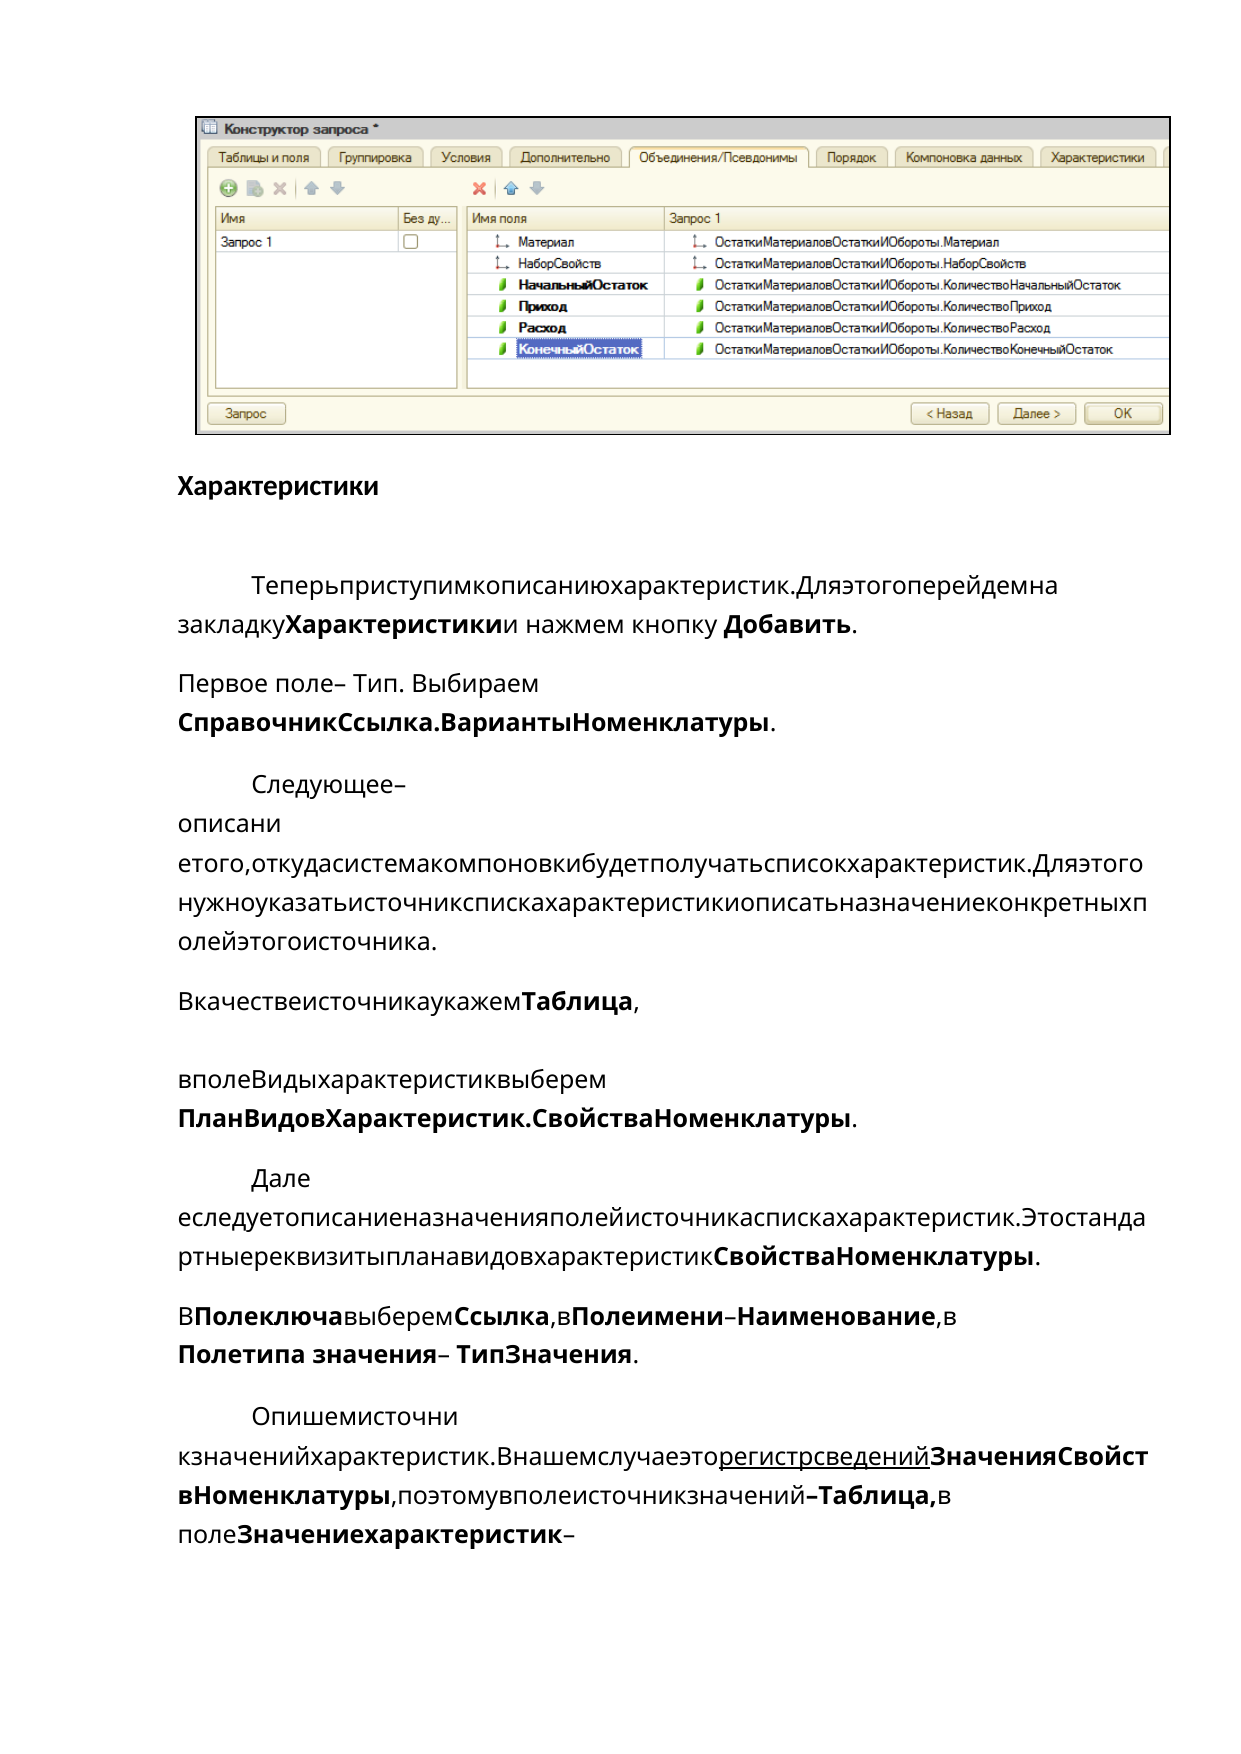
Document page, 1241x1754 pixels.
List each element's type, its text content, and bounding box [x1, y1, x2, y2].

text Следующее–описаниетого,откудасистемакомпоновкибудетполучатьсписокхарактеристик.Дляэтогонужноуказатьисточникспискахарактеристикиописатьназначениеконкретныхполейэтогоисточника. [177, 767, 1152, 958]
text Первое поле– Тип. Выбираем [177, 666, 1165, 700]
text Характеристики [177, 467, 1165, 503]
text Далееследуетописаниеназначенияполейисточникаспискахарактеристик.ЭтостандартныереквизитыпланавидовхарактеристикСвойстваНоменклатуры. [177, 1160, 1151, 1273]
text ВПолеключавыберемСсылка,вПолеимени–Наименование,в [177, 1298, 1165, 1332]
text Теперьприступимкописаниюхарактеристик.Дляэтогоперейдемна закладкуХарактеристикии нажмем кнопку Добавить. [177, 567, 1152, 641]
subtitle СправочникСсылка.ВариантыНоменклатуры. [177, 704, 1165, 738]
subtitle Полетипа значения– ТипЗначения. [177, 1337, 1165, 1371]
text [177, 1399, 1152, 1551]
picture [197, 118, 1169, 434]
text ВкачествеисточникаукажемТаблица, вполеВидыхарактеристиквыберем ПланВидовХарактеристик.СвойстваНоменклатуры. [177, 983, 1152, 1135]
